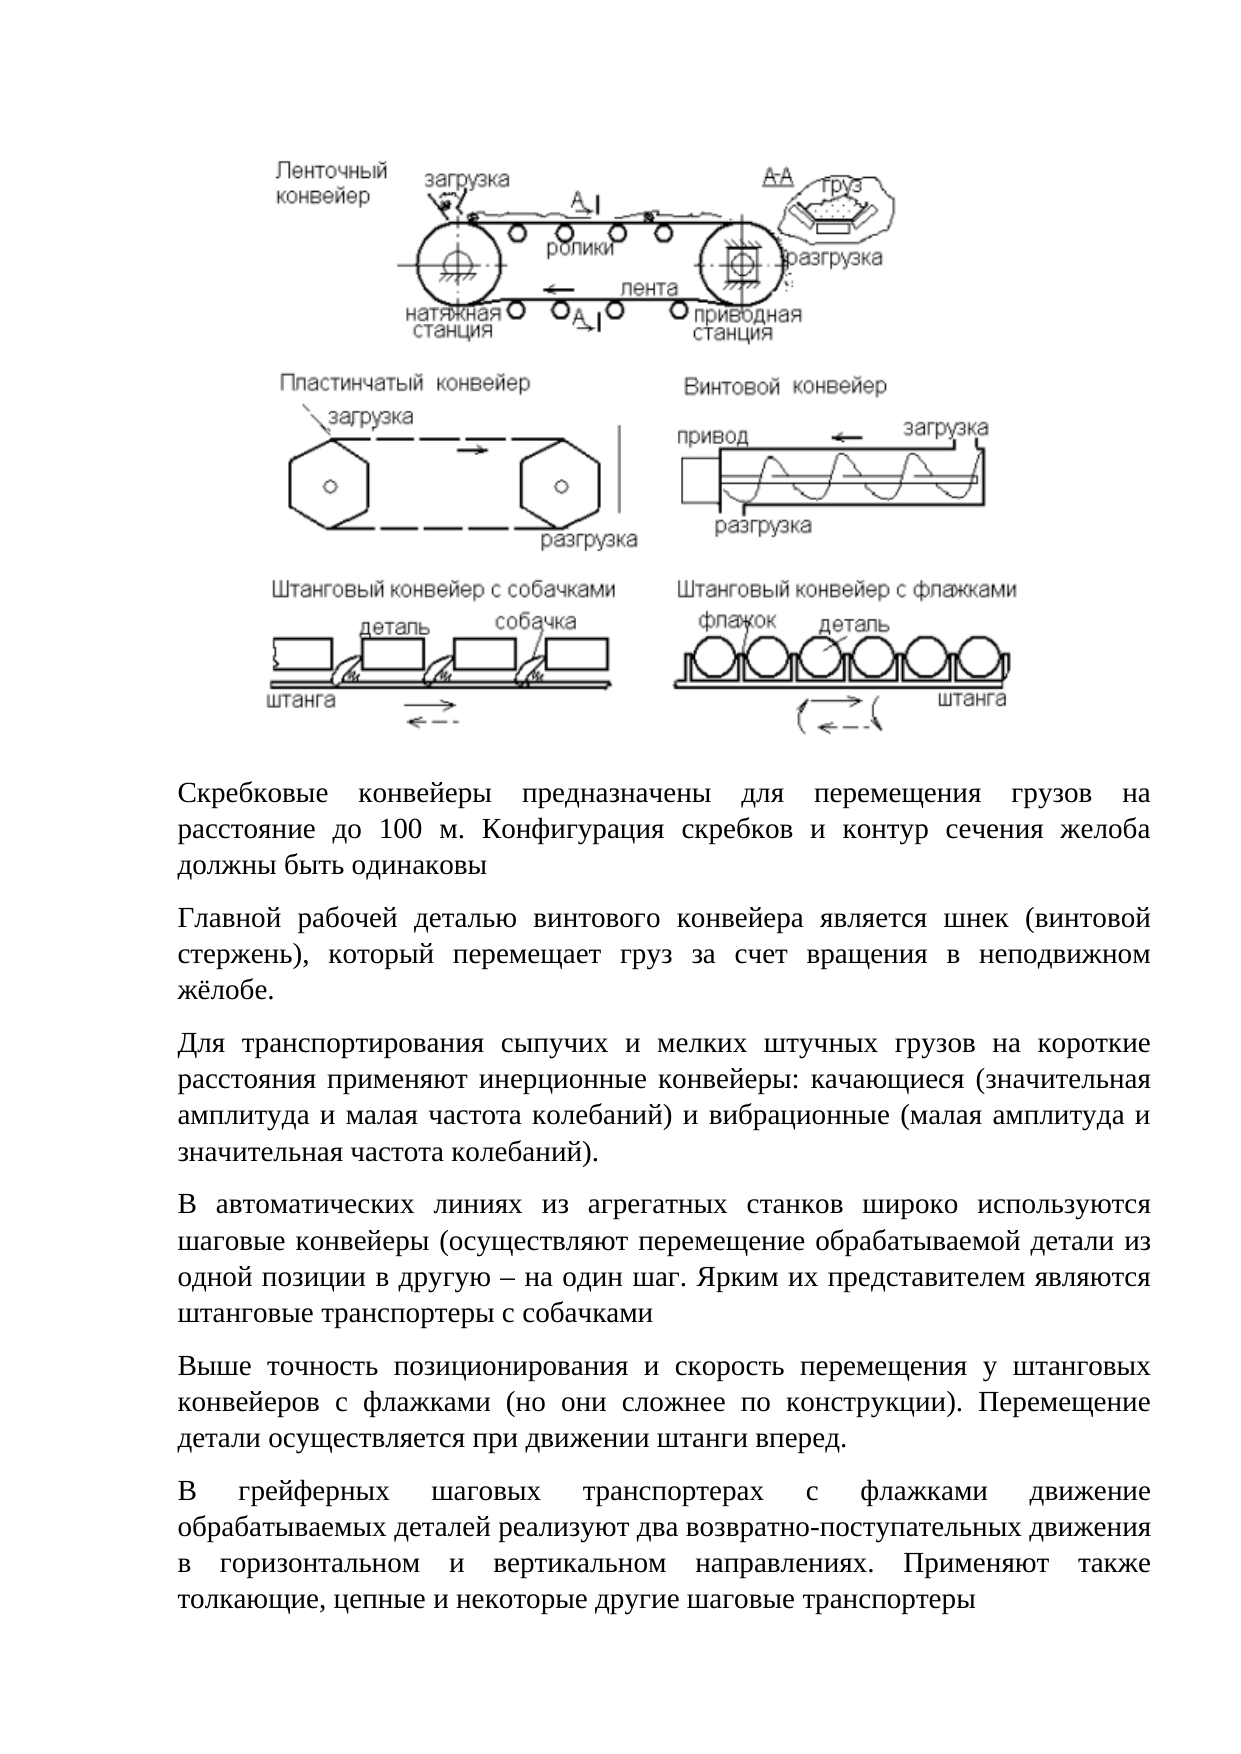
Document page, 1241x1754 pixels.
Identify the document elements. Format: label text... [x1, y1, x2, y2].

text Выше точность позиционирования и скорость перемещения у штанговых конвейеров с флажками (но они сложнее по конструкции). Перемещение детали осуществляется при движении штанги вперед. [177, 1348, 1152, 1453]
text Скребковые конвейеры предназначены для перемещения грузов на расстояние до 100 м. Конфигурация скребков и контур сечения желоба должны быть одинаковы [177, 775, 1152, 881]
text В грейферных шаговых транспортерах с флажками движение обрабатываемых деталей реализуют два возвратно-поступательных движения в горизонтальном и вертикальном направлениях. Применяют также толкающие, цепные и некоторые другие шаговые транспортеры [177, 1473, 1152, 1615]
text В автоматических линиях из агрегатных станков широко используются шаговые конвейеры (осуществляют перемещение обрабатываемой детали из одной позиции в другую – на один шаг. Ярким их представителем являются штанговые транспортеры с собачками [177, 1186, 1152, 1328]
text Для транспортирования сыпучих и мелких штучных грузов на короткие расстояния применяют инерционные конвейеры: качающиеся (значительная амплитуда и малая частота колебаний) и вибрационные (малая амплитуда и значительная частота колебаний). [177, 1025, 1152, 1167]
text Главной рабочей деталью винтового конвейера является шнек (винтовой стержень), который перемещает груз за счет вращения в неподвижном жёлобе. [177, 900, 1152, 1006]
picture [177, 118, 1152, 756]
